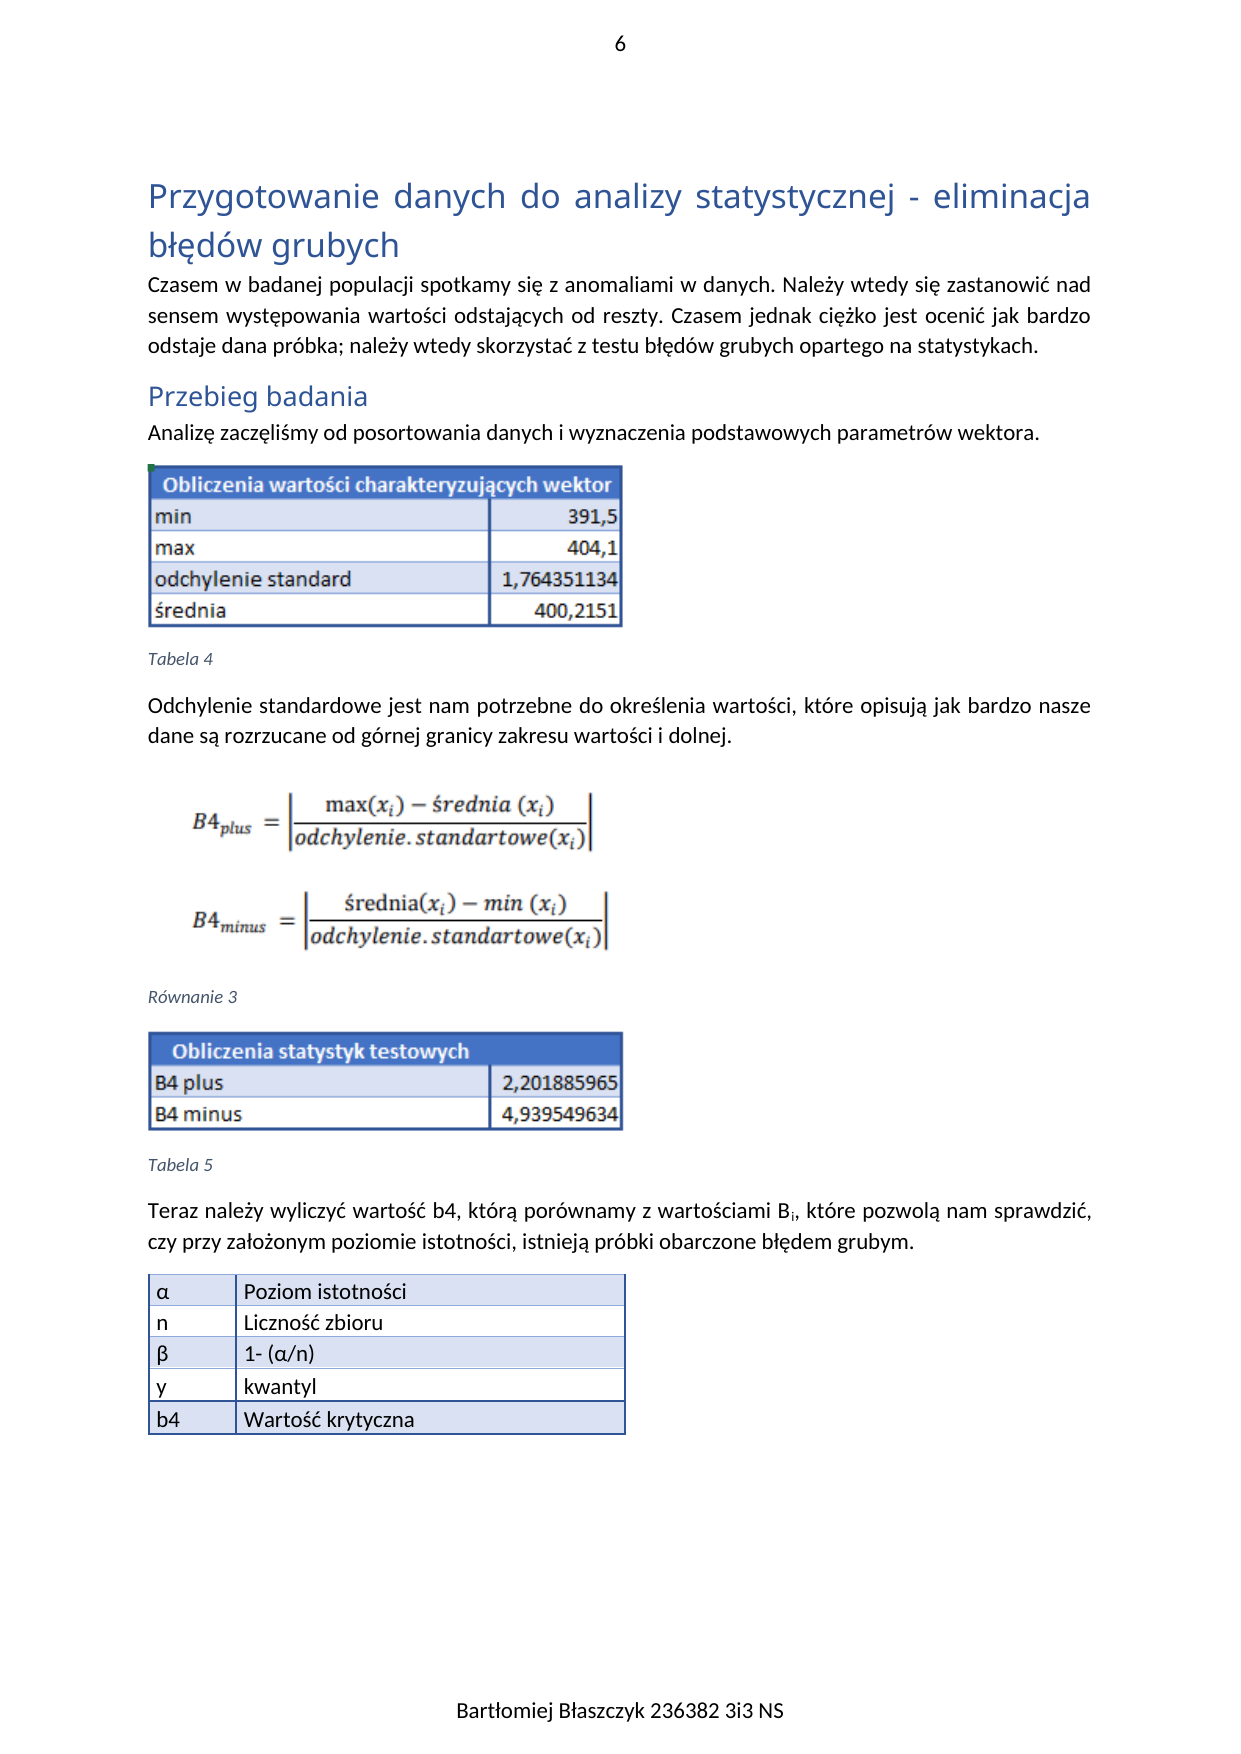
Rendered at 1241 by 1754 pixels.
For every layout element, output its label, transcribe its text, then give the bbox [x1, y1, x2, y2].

subtitle Przygotowanie danych do analizy statystycznej - eliminacja błędów grubych [148, 173, 1093, 267]
table_cell 1- (α/n) [237, 1337, 624, 1367]
subtitle Przebieg badania [148, 378, 1093, 415]
text Teraz należy wyliczyć wartość b4, którą porównamy z wartościami Bi, które pozwolą nam sprawdzić, czy przy założonym poziomie istotności, istnieją próbki obarczone błędem grubym. [148, 1197, 1093, 1255]
table_cell y [150, 1369, 235, 1400]
text Czasem w badanej populacji spotkamy się z anomaliami w danych. Należy wtedy się zastanowić nad sensem występowania wartości odstających od reszty. Czasem jednak ciężko jest ocenić jak bardzo odstaje dana próbka; należy wtedy skorzystać z testu błędów grubych opartego na statystykach. [148, 271, 1093, 359]
text Odchylenie standardowe jest nam potrzebne do określenia wartości, które opisują jak bardzo nasze dane są rozrzucane od górnej granicy zakresu wartości i dolnej. [148, 691, 1093, 749]
table_cell Liczność zbioru [237, 1306, 624, 1336]
picture [147, 1029, 628, 1134]
picture [147, 768, 626, 967]
table_cell b4 [150, 1402, 235, 1433]
text Analizę zaczęliśmy od posortowania danych i wyznaczenia podstawowych parametrów wektora. [148, 418, 1093, 446]
table_header Poziom istotności [237, 1275, 624, 1305]
table_cell kwantyl [237, 1369, 624, 1400]
table_cell β [150, 1337, 235, 1367]
table_header α [150, 1275, 235, 1305]
table_cell Wartość krytyczna [237, 1402, 624, 1433]
picture [147, 464, 626, 629]
table_cell n [150, 1306, 235, 1336]
